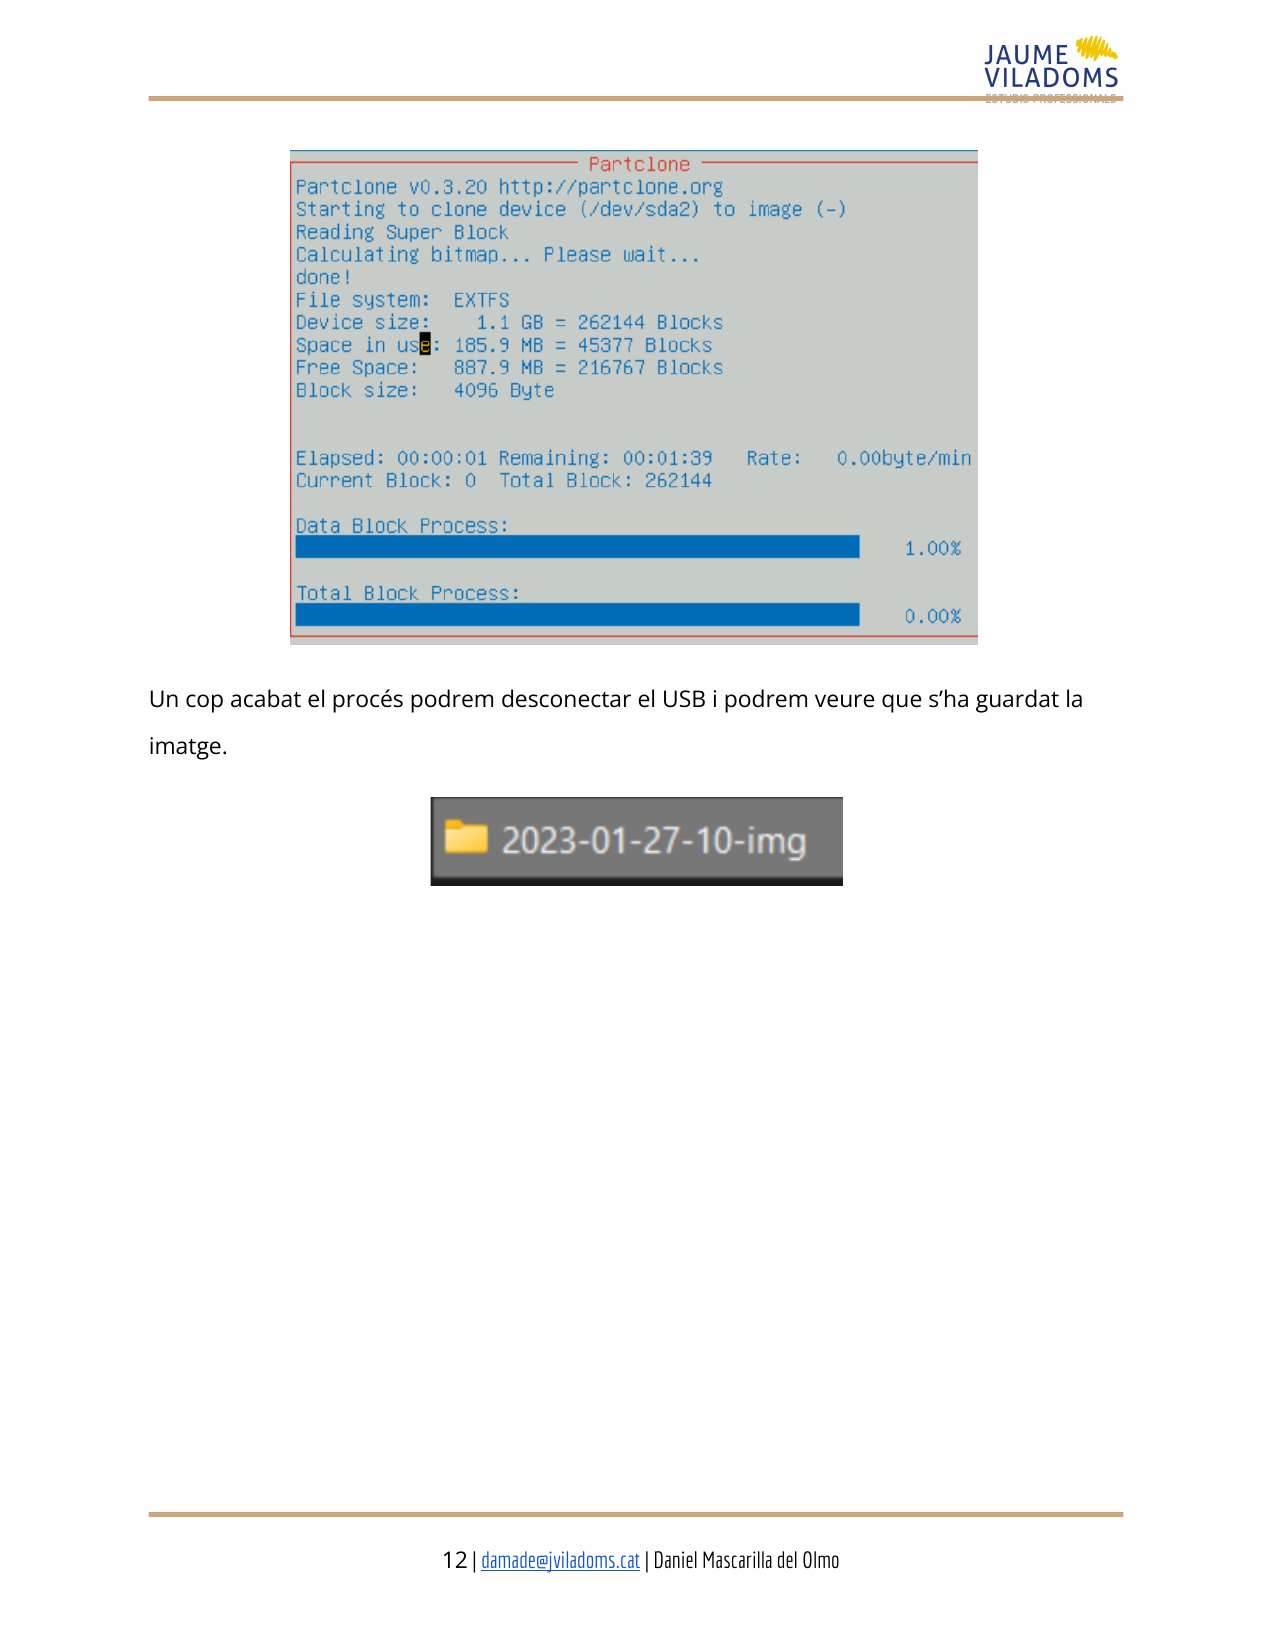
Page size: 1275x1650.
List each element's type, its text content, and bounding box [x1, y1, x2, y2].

text Un cop acabat el procés podrem desconectar el USB i podrem veure que s’ha guardat la imatge. [148, 683, 1125, 761]
picture [148, 36, 1125, 107]
picture [430, 797, 843, 886]
picture [148, 1512, 1124, 1517]
picture [290, 150, 984, 647]
